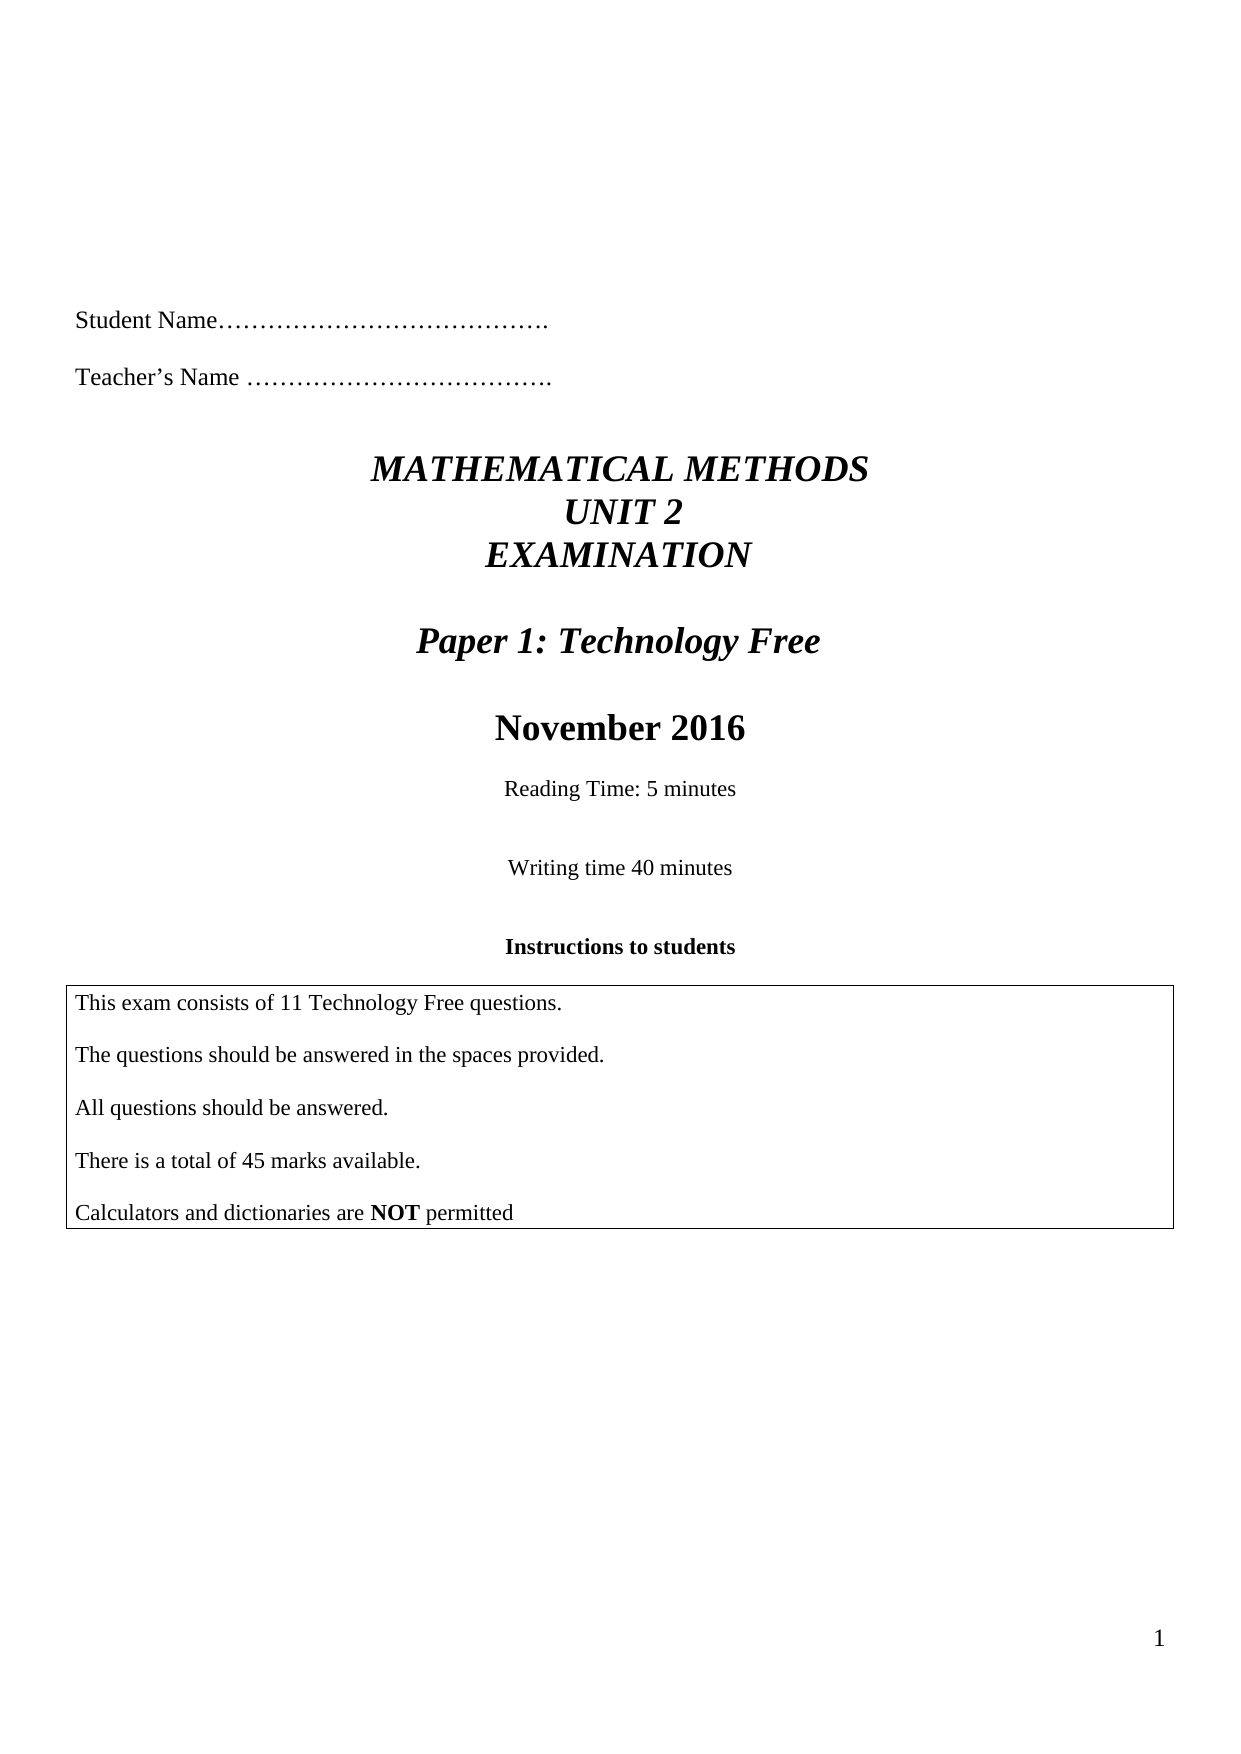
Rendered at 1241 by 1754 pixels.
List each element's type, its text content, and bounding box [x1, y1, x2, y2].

text Paper 1: Technology Free [75, 619, 1165, 662]
text The questions should be answered in the spaces provided. [75, 1041, 1165, 1068]
text All questions should be answered. [75, 1094, 1165, 1120]
text There is a total of 45 marks available. [75, 1147, 1165, 1173]
text MATHEMATICAL METHODS [75, 446, 1165, 489]
text This exam consists of 11 Technology Free questions. [67, 986, 1173, 1015]
text EXAMINATION [75, 533, 1165, 576]
text Calculators and dictionaries are NOT permitted [67, 1196, 1173, 1228]
text Reading Time: 5 minutes [75, 774, 1165, 801]
text Writing time 40 minutes [75, 854, 1165, 880]
text Student Name…………………………………. [75, 305, 1165, 334]
text Teacher’s Name ………………………………. [75, 362, 1165, 391]
text UNIT 2 [75, 489, 1165, 533]
text November 2016 [75, 705, 1165, 748]
text Instructions to students [75, 933, 1165, 959]
